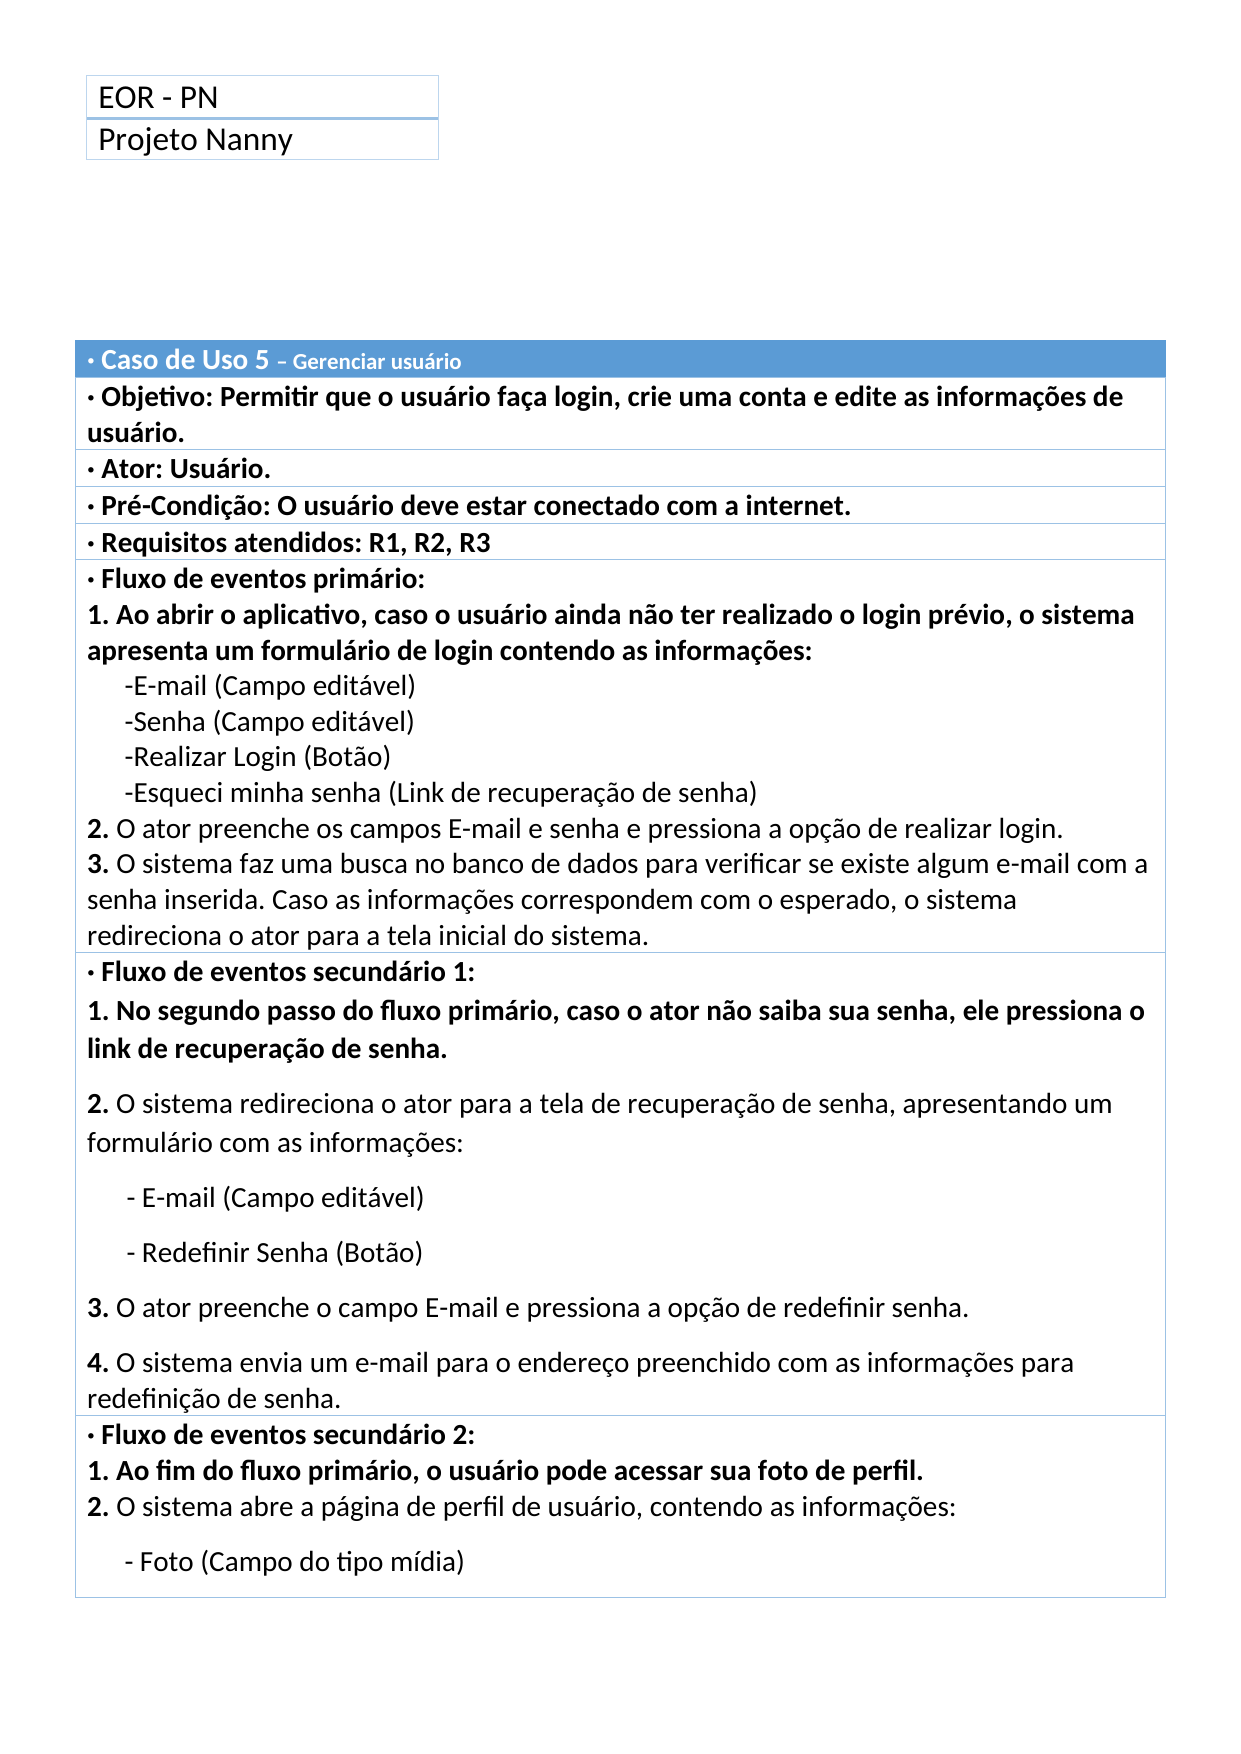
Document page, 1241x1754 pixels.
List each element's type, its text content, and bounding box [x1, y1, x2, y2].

table_cell · Ator: Usuário. [76, 450, 1165, 486]
table_cell · Pré-Condição: O usuário deve estar conectado com a internet. [76, 487, 1165, 523]
table_cell · Fluxo de eventos secundário 1: 1. No segundo passo do fluxo primário, caso o ator não saiba sua senha, ele pressiona o link de recuperação de senha. 2. O sistema redireciona o ator para a tela de recuperação de senha, apresentando um formulário com as informações: - E-mail (Campo editável) - Redefinir Senha (Botão) 3. O ator preenche o campo E-mail e pressiona a opção de redefinir senha. 4. O sistema envia um e-mail para o endereço preenchido com as informações para redefinição de senha. [76, 953, 1165, 1415]
table_cell · Requisitos atendidos: R1, R2, R3 [76, 524, 1165, 559]
table_cell · Objetivo: Permitir que o usuário faça login, crie uma conta e edite as informações de usuário. [76, 378, 1165, 449]
table_cell · Fluxo de eventos primário: 1. Ao abrir o aplicativo, caso o usuário ainda não ter realizado o login prévio, o sistema apresenta um formulário de login contendo as informações: -E-mail (Campo editável) -Senha (Campo editável) -Realizar Login (Botão) -Esqueci minha senha (Link de recuperação de senha) 2. O ator preenche os campos E-mail e senha e pressiona a opção de realizar login. 3. O sistema faz uma busca no banco de dados para verificar se existe algum e-mail com a senha inserida. Caso as informações correspondem com o esperado, o sistema redireciona o ator para a tela inicial do sistema. [76, 560, 1165, 952]
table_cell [76, 1416, 1165, 1597]
table_header · Caso de Uso 5 – Gerenciar usuário [76, 341, 1165, 377]
